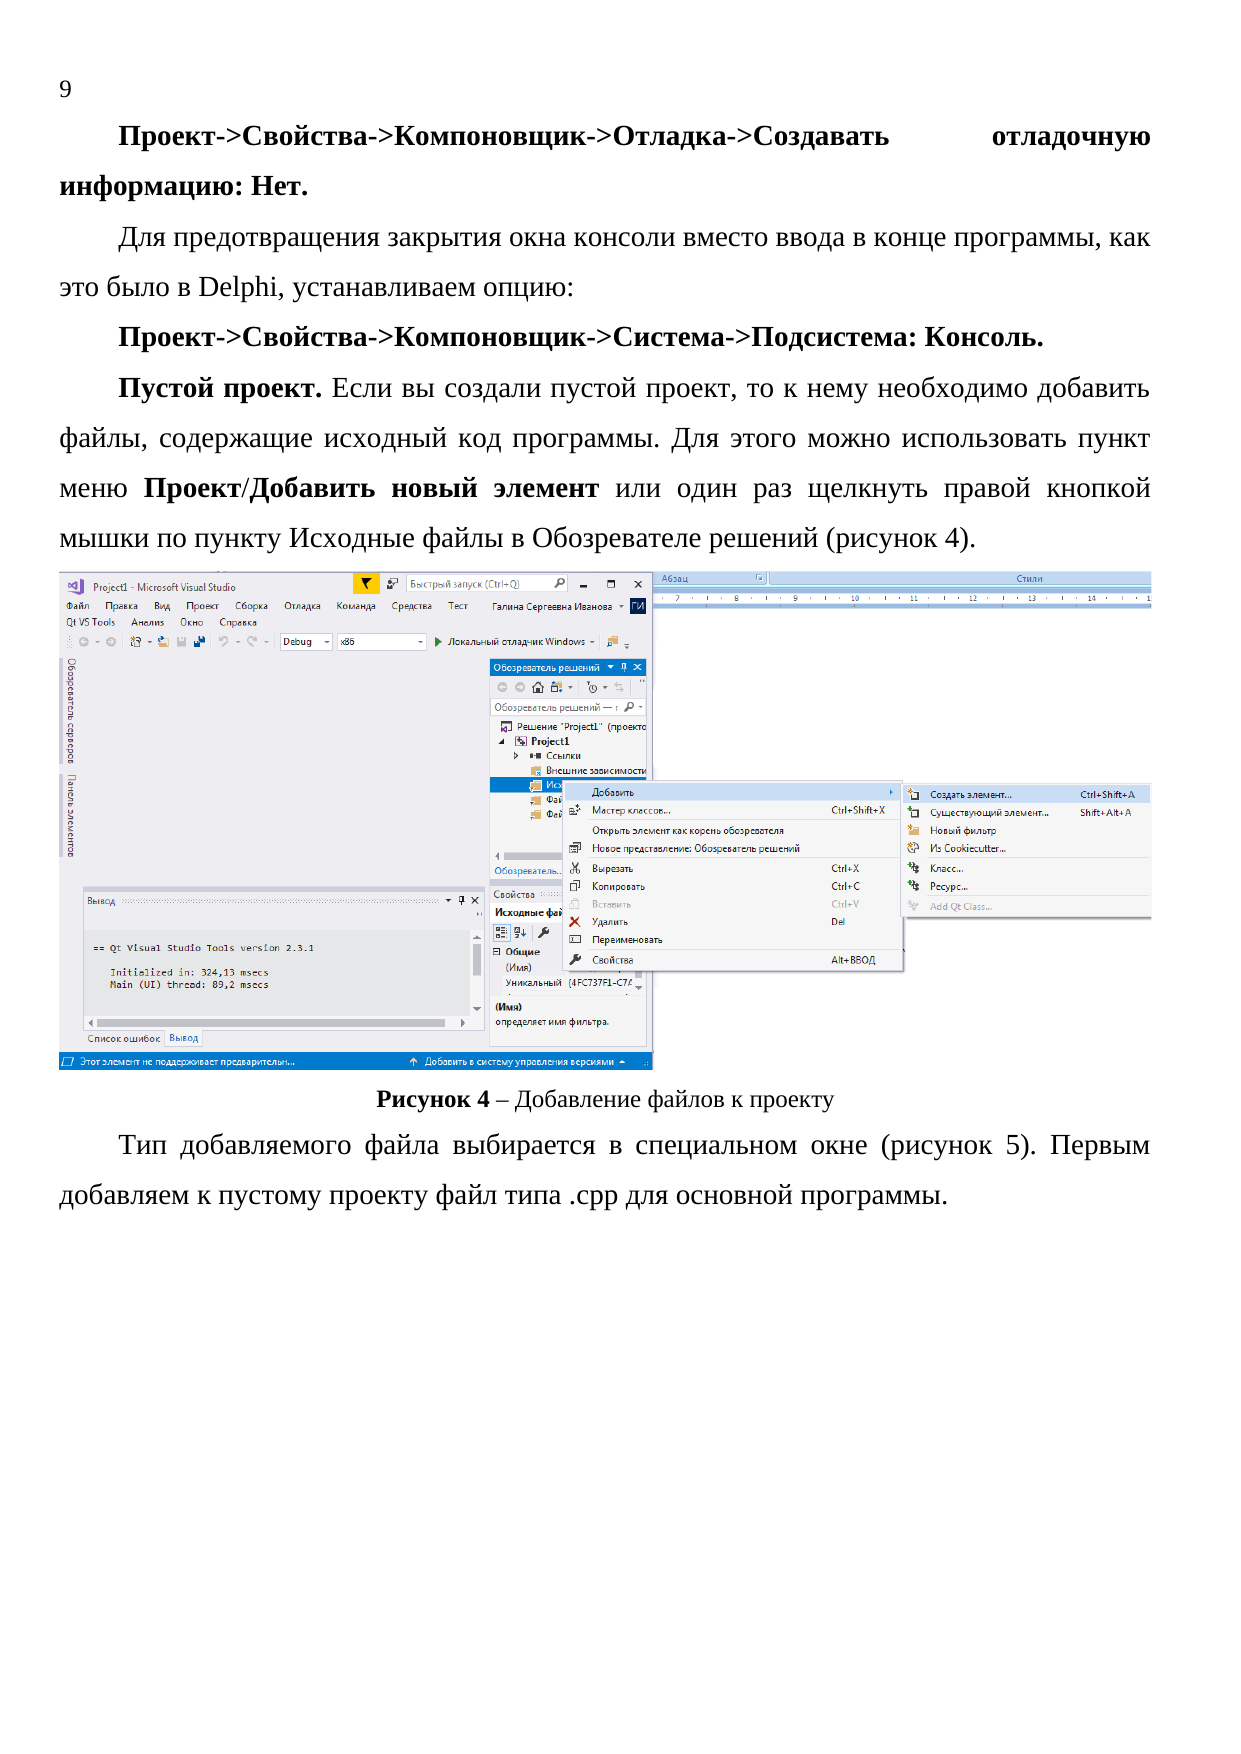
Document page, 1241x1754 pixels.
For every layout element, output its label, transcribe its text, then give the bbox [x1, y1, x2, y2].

text Для предотвращения закрытия окна консоли вместо ввода в конце программы, как это было в Delphi, устанавливаем опцию: [59, 219, 1152, 303]
text Пустой проект. Если вы создали пустой проект, то к нему необходимо добавить файлы, содержащие исходный код программы. Для этого можно использовать пункт меню Проект/Добавить новый элемент или один раз щелкнуть правой кнопкой мышки по пункту Исходные файлы в Обозревателе решений (рисунок 4). [59, 370, 1152, 554]
picture [59, 571, 1152, 1070]
text Проект->Свойства->Компоновщик->Система->Подсистема: Консоль. [59, 319, 1152, 353]
text Проект->Свойства->Компоновщик->Отладка->Создавать отладочную информацию: Нет. [59, 118, 1152, 202]
text Тип добавляемого файла выбирается в специальном окне (рисунок 5). Первым добавляем к пустому проекту файл типа .cpp для основной программы. [59, 1127, 1152, 1211]
text Рисунок 4 – Добавление файлов к проекту [59, 1084, 1152, 1113]
